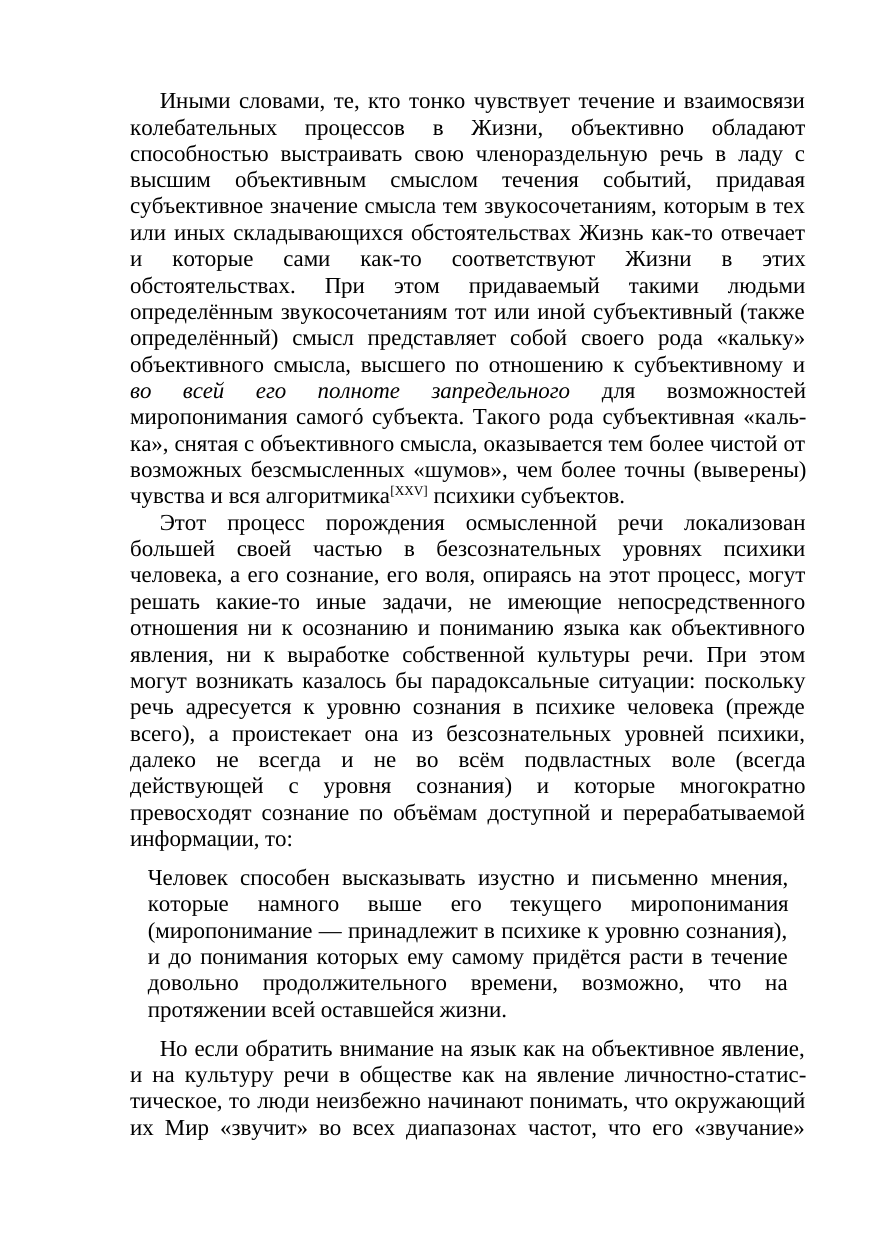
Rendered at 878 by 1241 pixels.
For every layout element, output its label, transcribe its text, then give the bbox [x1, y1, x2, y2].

text Человек способен высказывать изустно и письменно мнения, которые намного выше его текущего миропонимания (миропонимание — принадлежит в психике к уровню сознания), и до понимания которых ему самому придётся расти в течение довольно продолжительного времени, возможно, что на протяжении всей оставшейся жизни. [148, 864, 788, 1022]
text Иными словами, те, кто тонко чувствует течение и взаимосвязи колебательных процессов в Жизни, объективно обладают способностью выстраивать свою членораздельную речь в ладу с высшим объективным смыслом течения событий, придавая субъективное значение смысла тем звукосочетаниям, которым в тех или иных складывающихся обстоятельствах Жизнь как-то отвечает и которые сами как-то соответствуют Жизни в этих обстоятельствах. При этом придаваемый такими людьми определённым звукосочетаниям тот или иной субъективный (также определённый) смысл представляет собой своего рода «кальку» объективного смысла, высшего по отношению к субъективному и во всей его полноте запредельного для возможностей миропонимания самог субъекта. Такого рода субъективная «калька», снятая с объективного смысла, оказывается тем более чистой от возможных безсмысленных «шумов», чем более точны (выверены) чувства и вся алгоритмика[XXV] психики субъектов. [130, 87, 806, 509]
text Этот процесс порождения осмысленной речи локализован большей своей частью в безсознательных уровнях психики человека, а его сознание, его воля, опираясь на этот процесс, могут решать какие-то иные задачи, не имеющие непосредственного отношения ни к осознанию и пониманию языка как объективного явления, ни к выработке собственной культуры речи. При этом могут возникать казалось бы парадоксальные ситуации: поскольку речь адресуется к уровню сознания в психике человека (прежде всего), а проистекает она из безсознательных уровней психики, далеко не всегда и не во всём подвластных воле (всегда действующей с уровня сознания) и которые многократно превосходят сознание по объёмам доступной и перерабатываемой информации, то: [130, 509, 806, 851]
